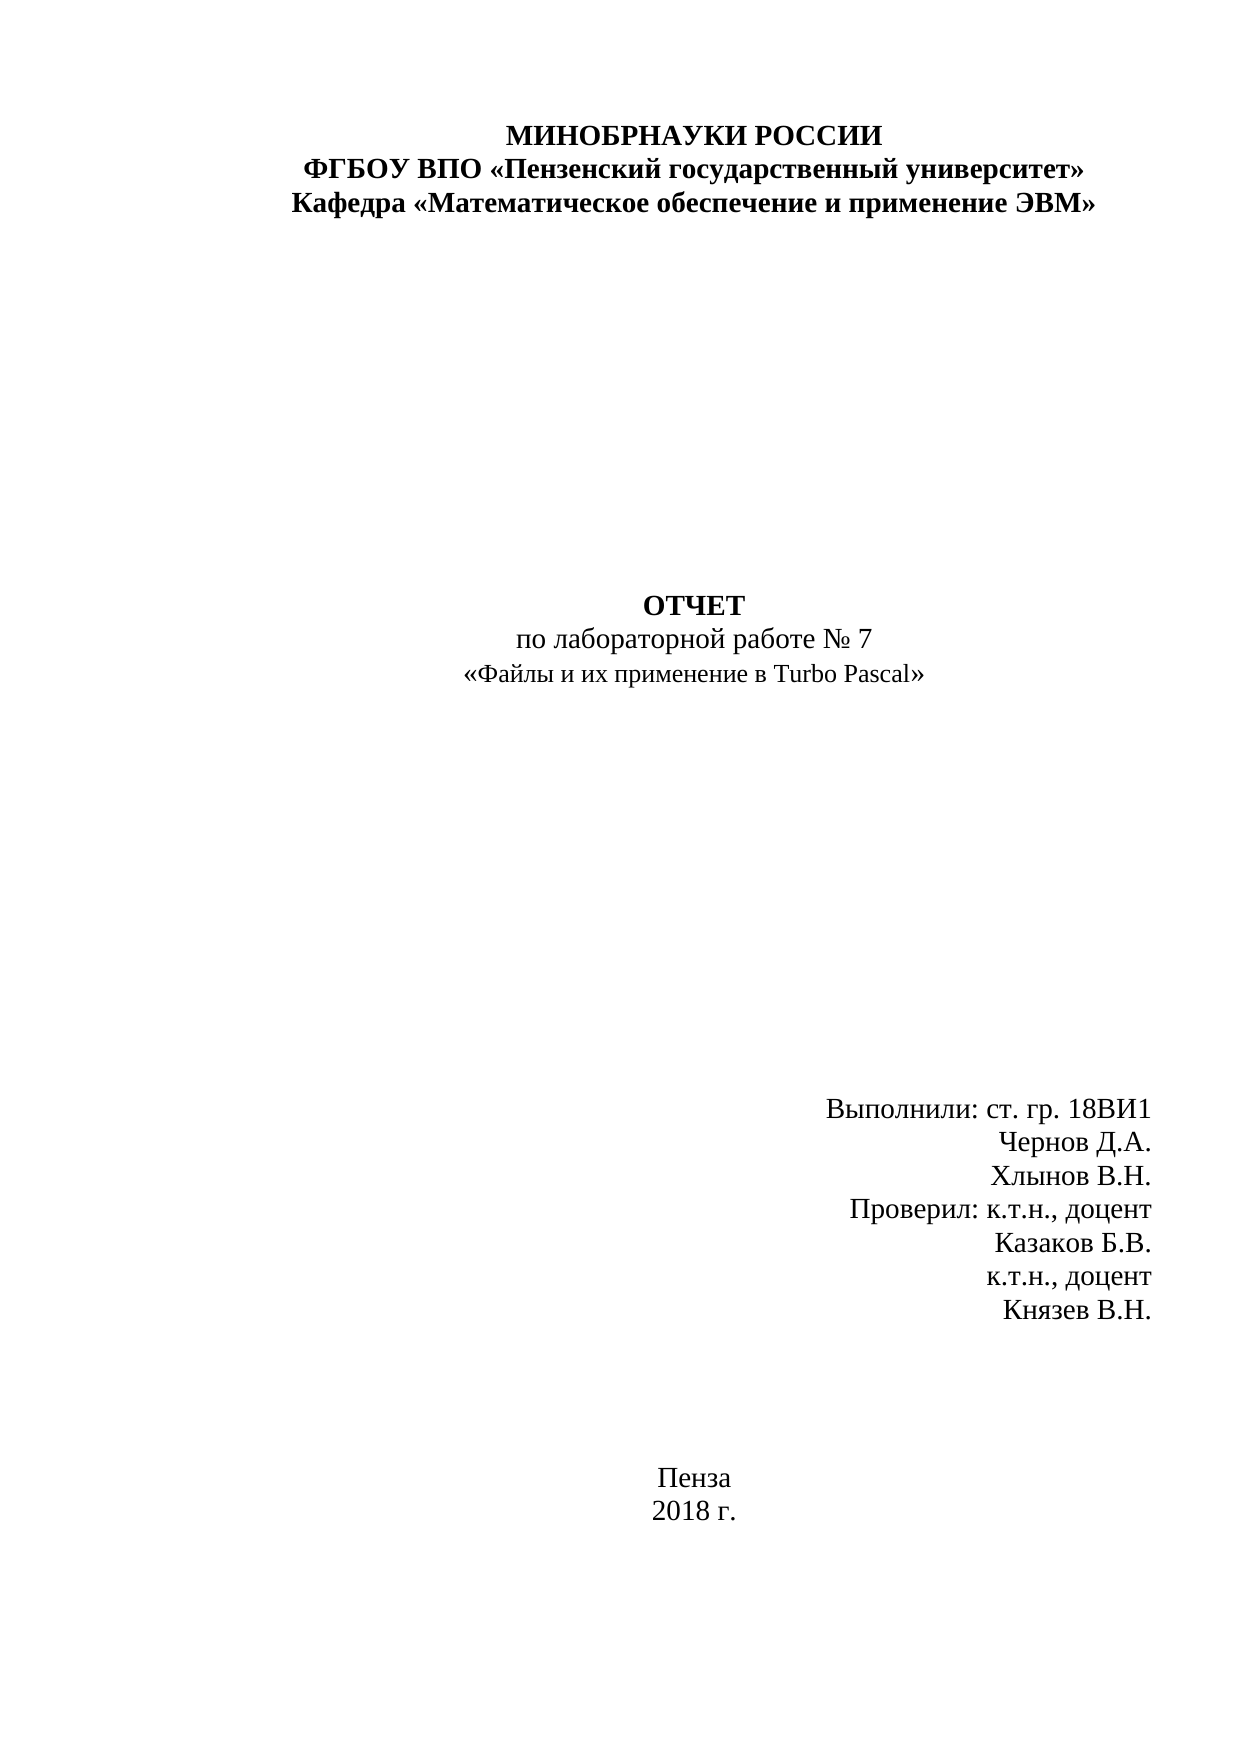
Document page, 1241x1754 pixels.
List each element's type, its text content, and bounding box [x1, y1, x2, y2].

text 2018 г. [177, 1493, 1152, 1527]
text Выполнили: ст. гр. 18ВИ1 [177, 1091, 1152, 1124]
text «Файлы и их применение в Turbo Pascal» [177, 655, 1152, 688]
text ФГБОУ ВПО «Пензенский государственный университет» [177, 152, 1152, 185]
text Кафедра «Математическое обеспечение и применение ЭВМ» [177, 185, 1152, 219]
text Князев В.Н. [177, 1292, 1152, 1326]
text Казаков Б.В. [177, 1225, 1152, 1258]
text к.т.н., доцент [177, 1258, 1152, 1292]
text Пенза [177, 1460, 1152, 1493]
text Хлынов В.Н. [177, 1158, 1152, 1191]
text по лабораторной работе № 7 [177, 621, 1152, 655]
text МИНОБРНАУКИ РОССИИ [177, 118, 1152, 152]
text ОТЧЕТ [177, 588, 1152, 621]
text Чернов Д.А. [177, 1124, 1152, 1158]
text Проверил: к.т.н., доцент [177, 1191, 1152, 1225]
